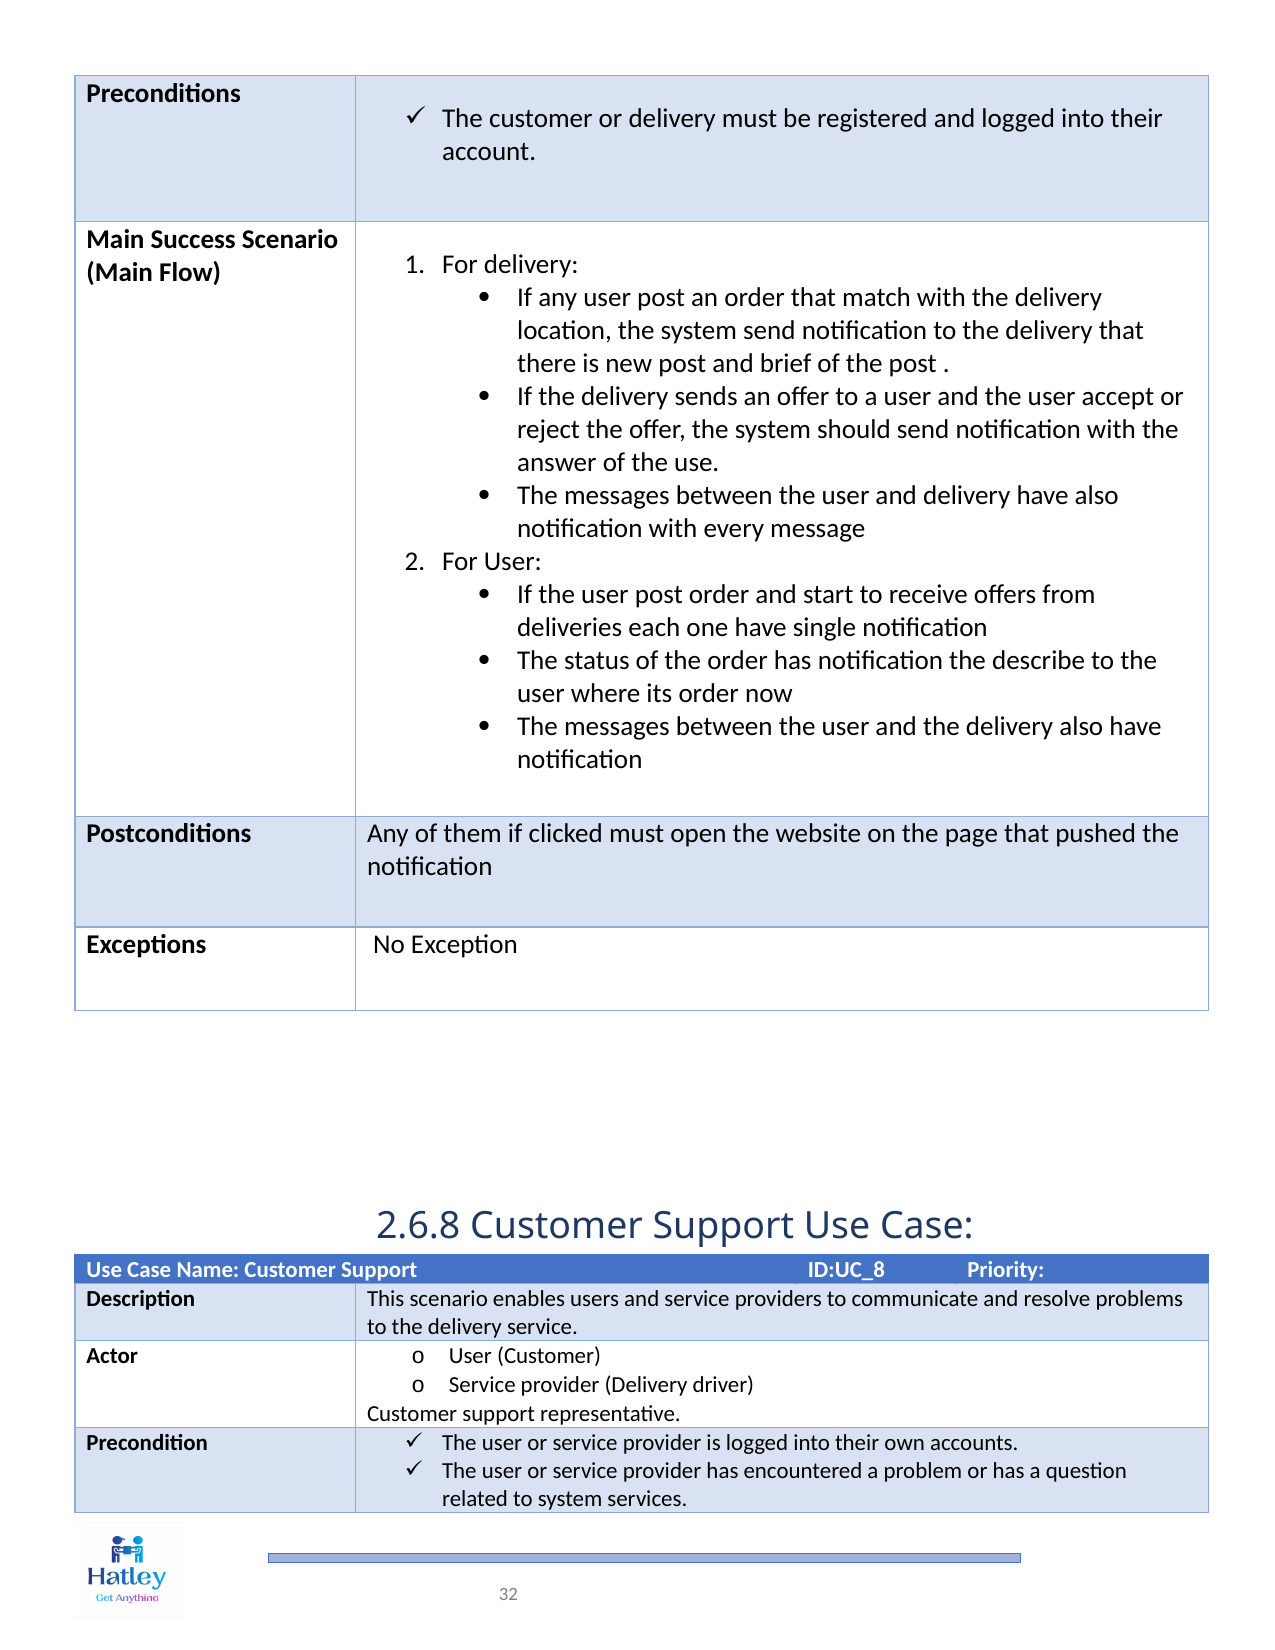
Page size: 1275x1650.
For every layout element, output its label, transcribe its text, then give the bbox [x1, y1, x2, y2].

table_cell Preconditions [76, 76, 355, 221]
table_cell For delivery: If any user post an order that match with the delivery location, the system send notification to the delivery that there is new post and brief of the post . If the delivery sends an offer to a user and the user accept or reject the offer, the system should send notification with the answer of the use. The messages between the user and delivery have also notification with every message For User: If the user post order and start to receive offers from deliveries each one have single notification The status of the order has notification the describe to the user where its order now The messages between the user and the delivery also have notification [356, 222, 1208, 816]
table_cell Precondition [76, 1428, 355, 1512]
table_header Priority: [956, 1255, 1208, 1283]
picture [75, 1522, 185, 1618]
table_cell Description [76, 1284, 355, 1340]
subtitle 2.6.8 Customer Support Use Case: [150, 1198, 1200, 1249]
table_cell User (Customer) Service provider (Delivery driver) Customer support representative. [356, 1341, 1208, 1427]
table_cell Actor [76, 1341, 355, 1427]
table_cell Exceptions [76, 928, 355, 1010]
table_cell Postconditions [76, 817, 355, 926]
table_header ID:UC_8 [797, 1255, 955, 1283]
table_cell Main Success Scenario (Main Flow) [76, 222, 355, 816]
table_cell The customer or delivery must be registered and logged into their account. [356, 76, 1208, 221]
table_header Use Case Name: Customer Support [76, 1255, 796, 1283]
table_cell No Exception [356, 928, 1208, 1010]
table_cell Any of them if clicked must open the website on the page that pushed the notification [356, 817, 1208, 926]
table_cell The user or service provider is logged into their own accounts. The user or service provider has encountered a problem or has a question related to system services. [356, 1428, 1208, 1512]
table_cell This scenario enables users and service providers to communicate and resolve problems to the delivery service. [356, 1284, 1208, 1340]
